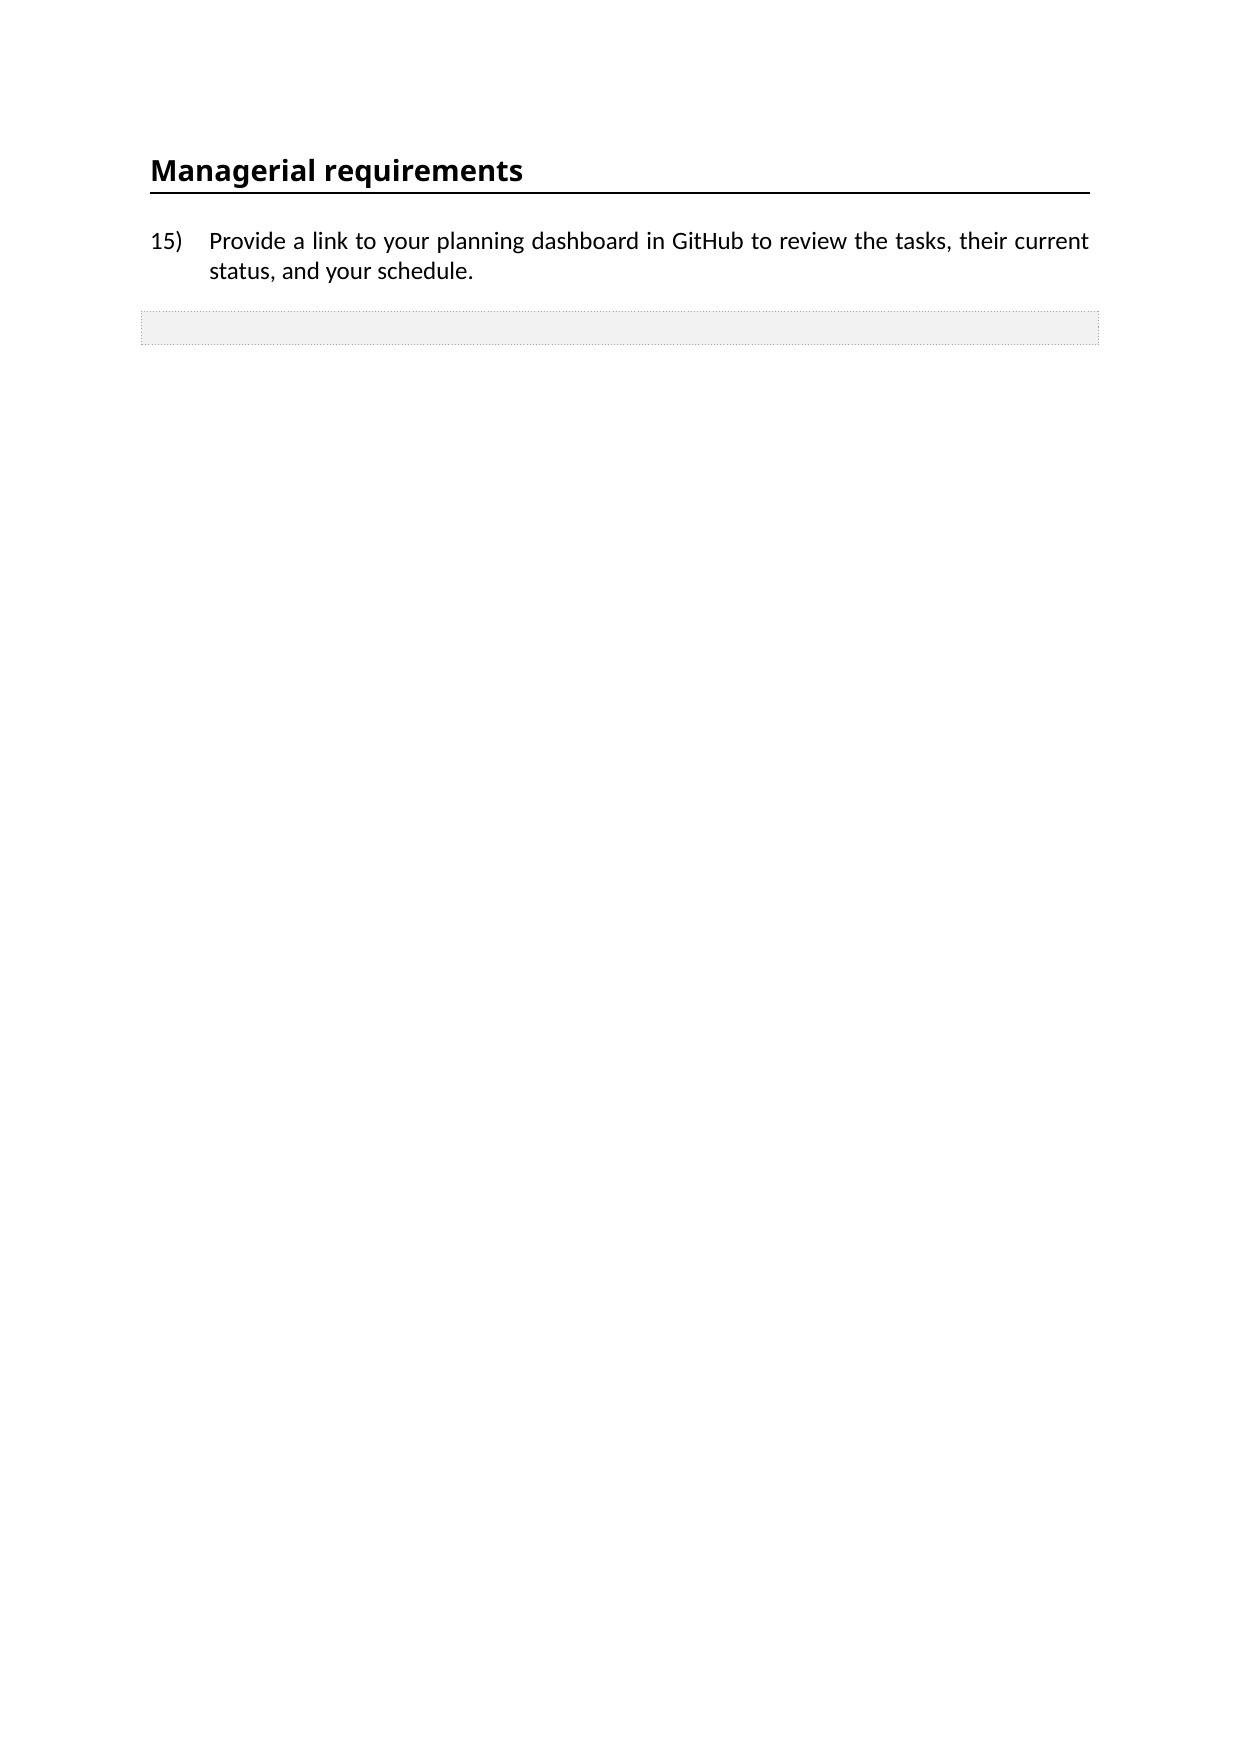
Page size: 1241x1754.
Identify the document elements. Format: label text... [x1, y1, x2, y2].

subtitle Managerial requirements [150, 150, 1090, 192]
text Provide a link to your planning dashboard in GitHub to review the tasks, their current status, and your schedule. [150, 225, 1090, 286]
